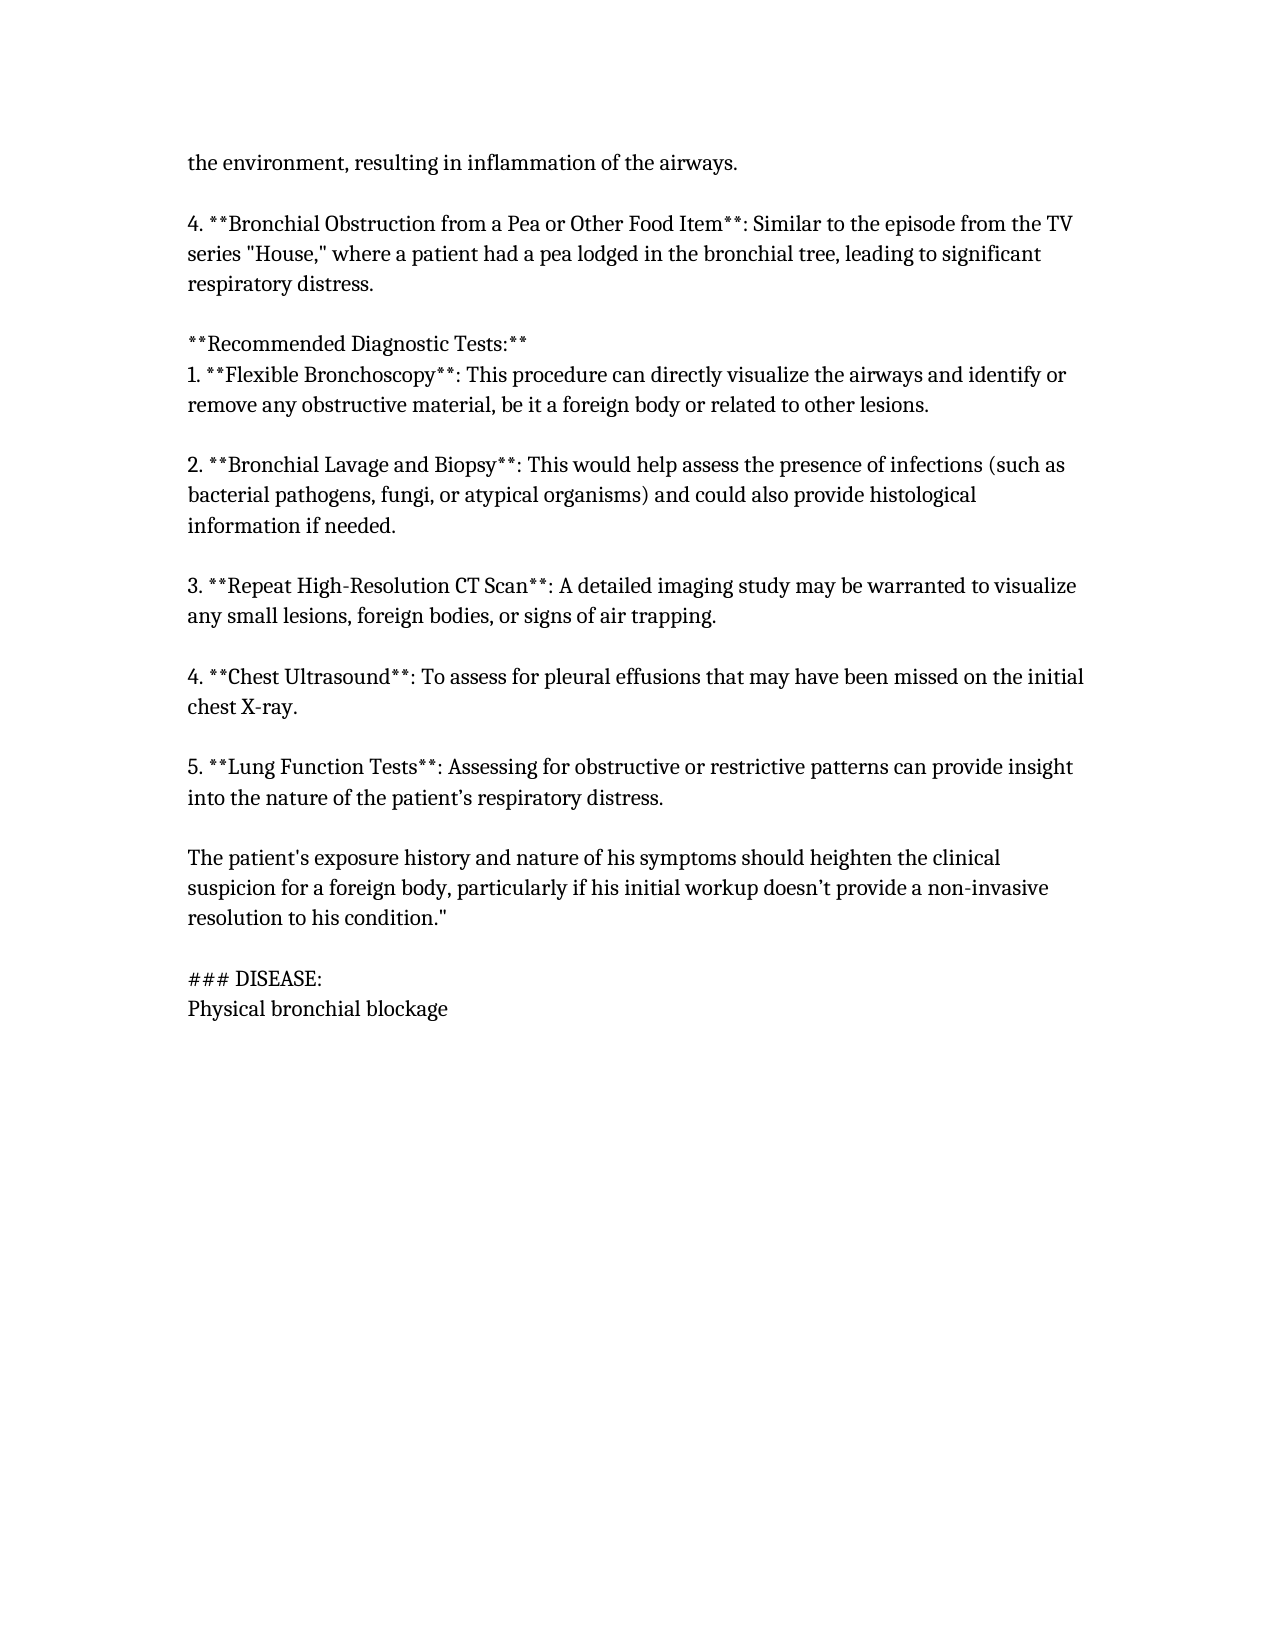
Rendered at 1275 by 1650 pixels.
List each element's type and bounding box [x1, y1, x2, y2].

text [187, 150, 1087, 1022]
